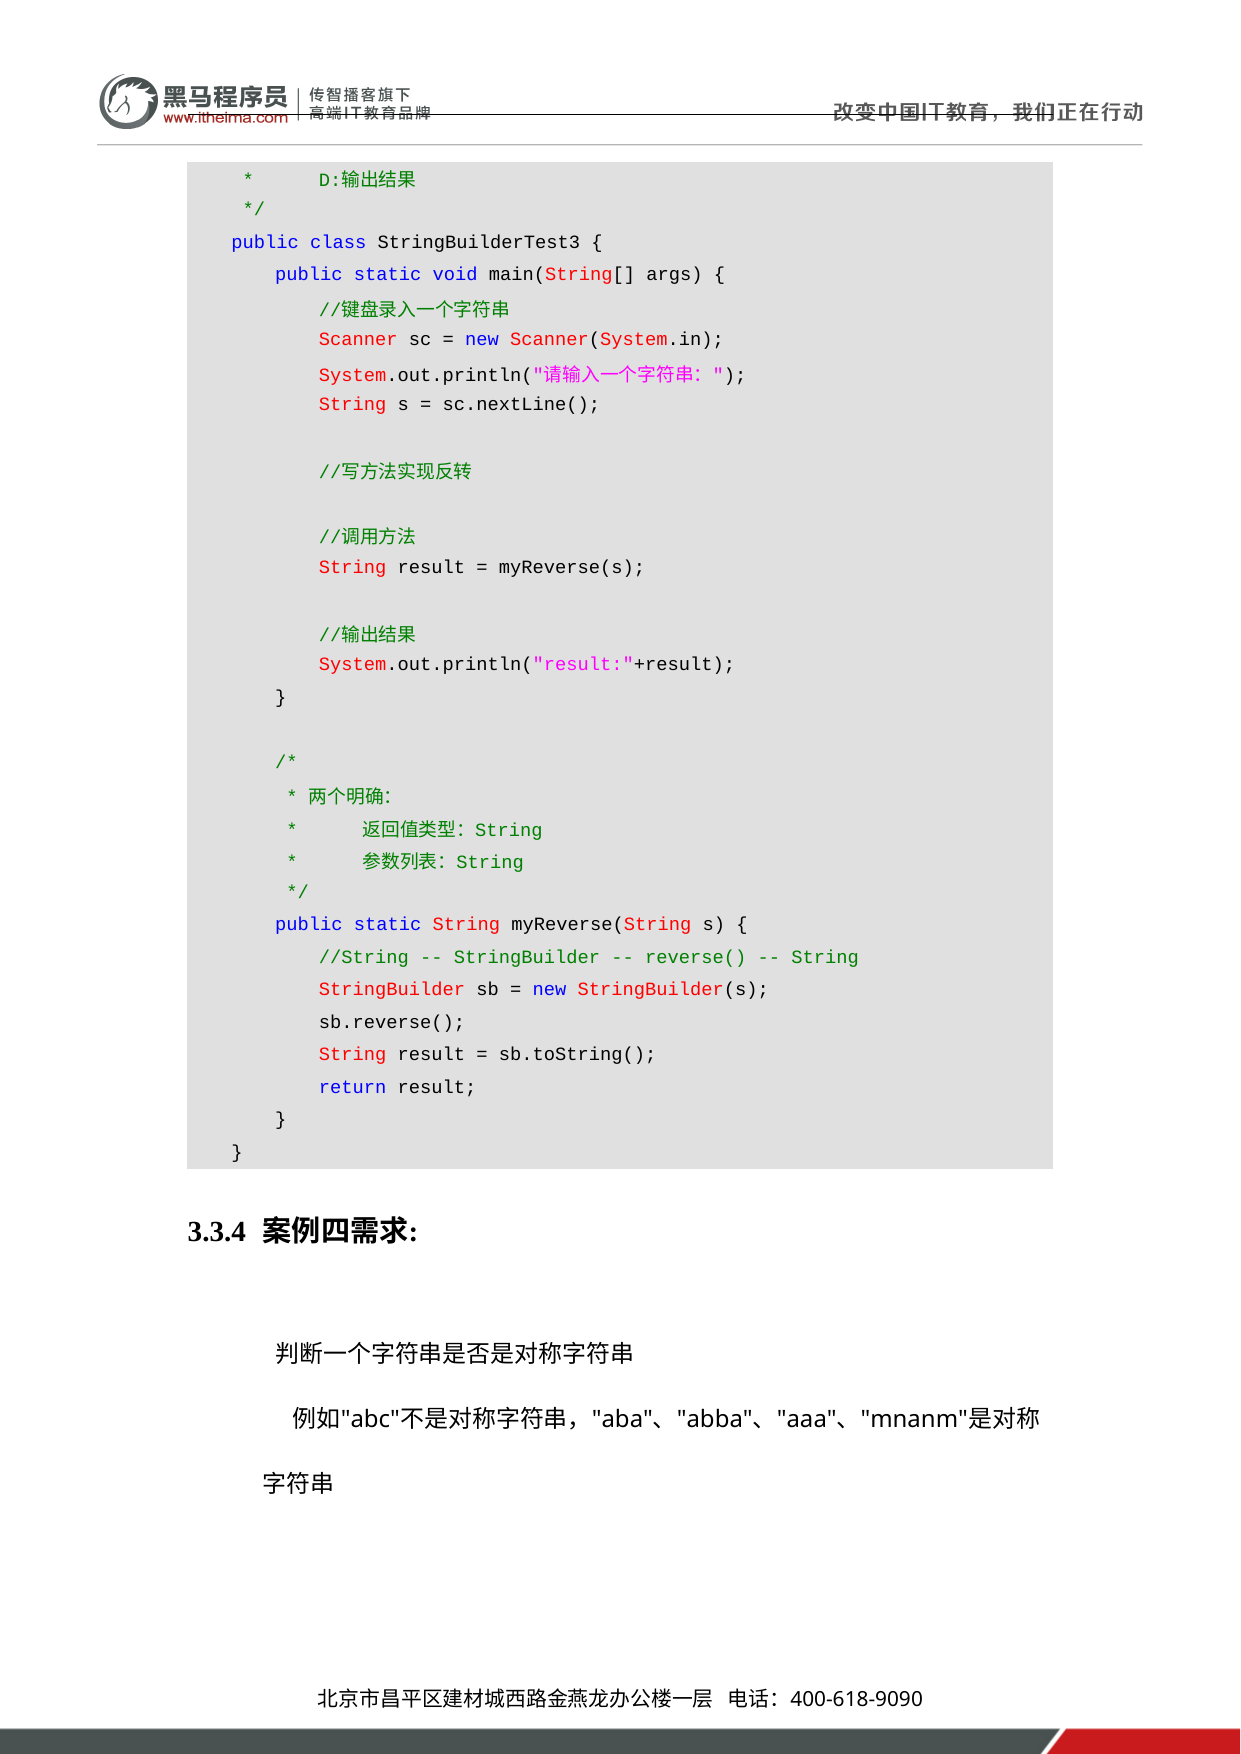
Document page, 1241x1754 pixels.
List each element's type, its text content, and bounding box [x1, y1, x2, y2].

text //调用方法 [187, 519, 1053, 552]
text System.out.println("请输入一个字符串："); [187, 357, 1053, 389]
text //键盘录入一个字符串 [187, 292, 1053, 324]
text } [187, 1104, 1053, 1137]
text String result = myReverse(s); [187, 552, 1053, 584]
text String result = sb.toString(); [187, 1039, 1053, 1072]
text * D:输出结果 [187, 162, 1053, 194]
picture [0, 1669, 1241, 1754]
text * 返回值类型：String [187, 812, 1053, 844]
text * 两个明确： [187, 779, 1053, 812]
text 判断一个字符串是否是对称字符串 [262, 1319, 1053, 1384]
text public static void main(String[] args) { [187, 259, 1053, 292]
text /* [187, 747, 1053, 779]
text */ [187, 194, 1053, 227]
picture [0, 3, 1241, 153]
text return result; [187, 1072, 1053, 1104]
text StringBuilder sb = new StringBuilder(s); [187, 974, 1053, 1007]
text } [187, 682, 1053, 714]
text //写方法实现反转 [187, 454, 1053, 487]
text 例如"abc"不是对称字符串，"aba"、"abba"、"aaa"、"mnanm"是对称字符串 [262, 1384, 1053, 1514]
text System.out.println("result:"+result); [187, 649, 1053, 682]
text //String -- StringBuilder -- reverse() -- String [187, 942, 1053, 974]
text public static String myReverse(String s) { [187, 909, 1053, 942]
text sb.reverse(); [187, 1007, 1053, 1039]
text Scanner sc = new Scanner(System.in); [187, 324, 1053, 357]
text //输出结果 [187, 617, 1053, 649]
text public class StringBuilderTest3 { [187, 227, 1053, 259]
text } [187, 1137, 1053, 1169]
subtitle 案例四需求: [187, 1197, 1053, 1262]
text String s = sc.nextLine(); [187, 389, 1053, 422]
text * 参数列表：String [187, 844, 1053, 877]
text */ [187, 877, 1053, 909]
